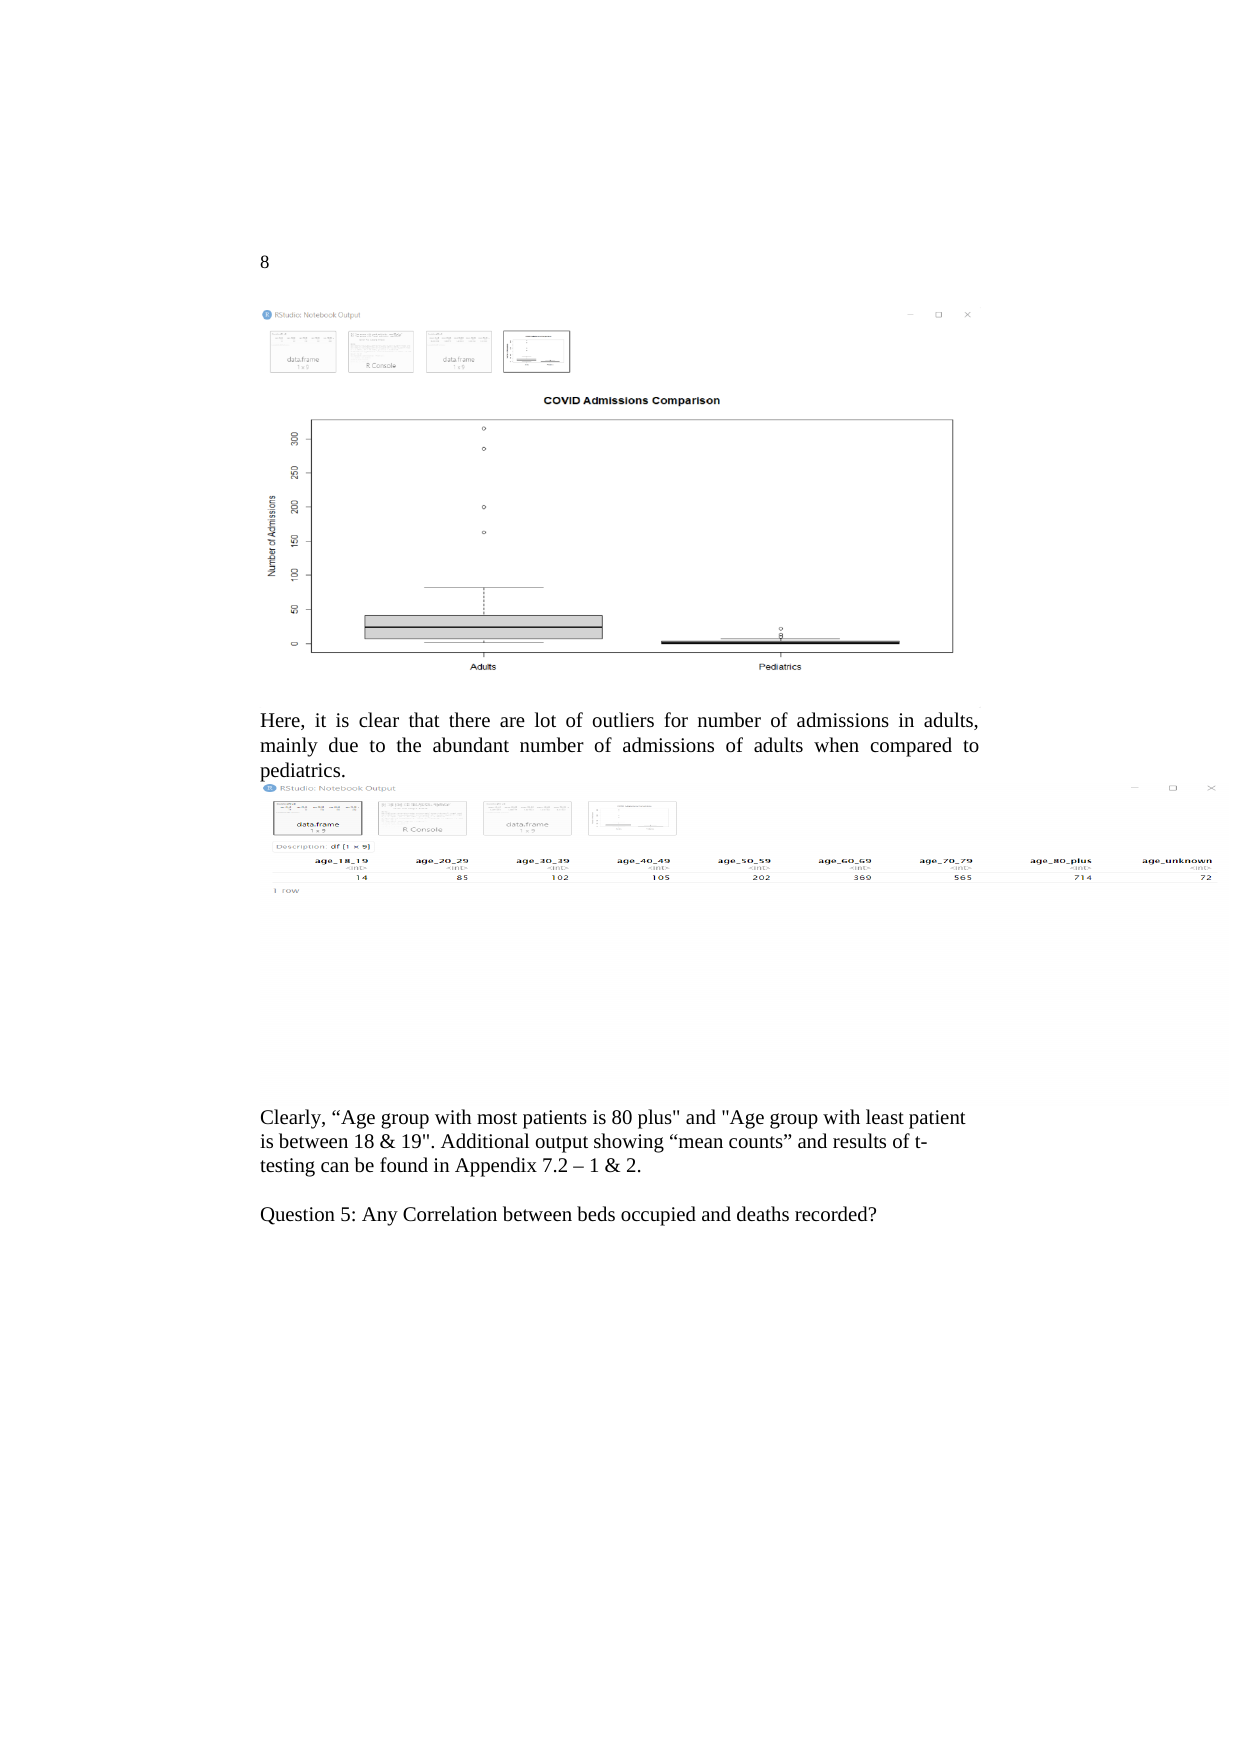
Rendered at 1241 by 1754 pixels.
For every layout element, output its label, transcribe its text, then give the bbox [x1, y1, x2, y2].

text Here, it is clear that there are lot of outliers for number of admissions in adults, mainly due to the abundant number of admissions of adults when compared to pediatrics. [260, 708, 980, 782]
picture [259, 307, 981, 708]
picture [259, 782, 1229, 1106]
text Clearly, “Age group with most patients is 80 plus" and "Age group with least patient is between 18 & 19". Additional output showing “mean counts” and results of t-testing can be found in Appendix 7.2 – 1 & 2. [260, 1106, 980, 1177]
text Question 5: Any Correlation between beds occupied and deaths recorded? [260, 1202, 980, 1226]
